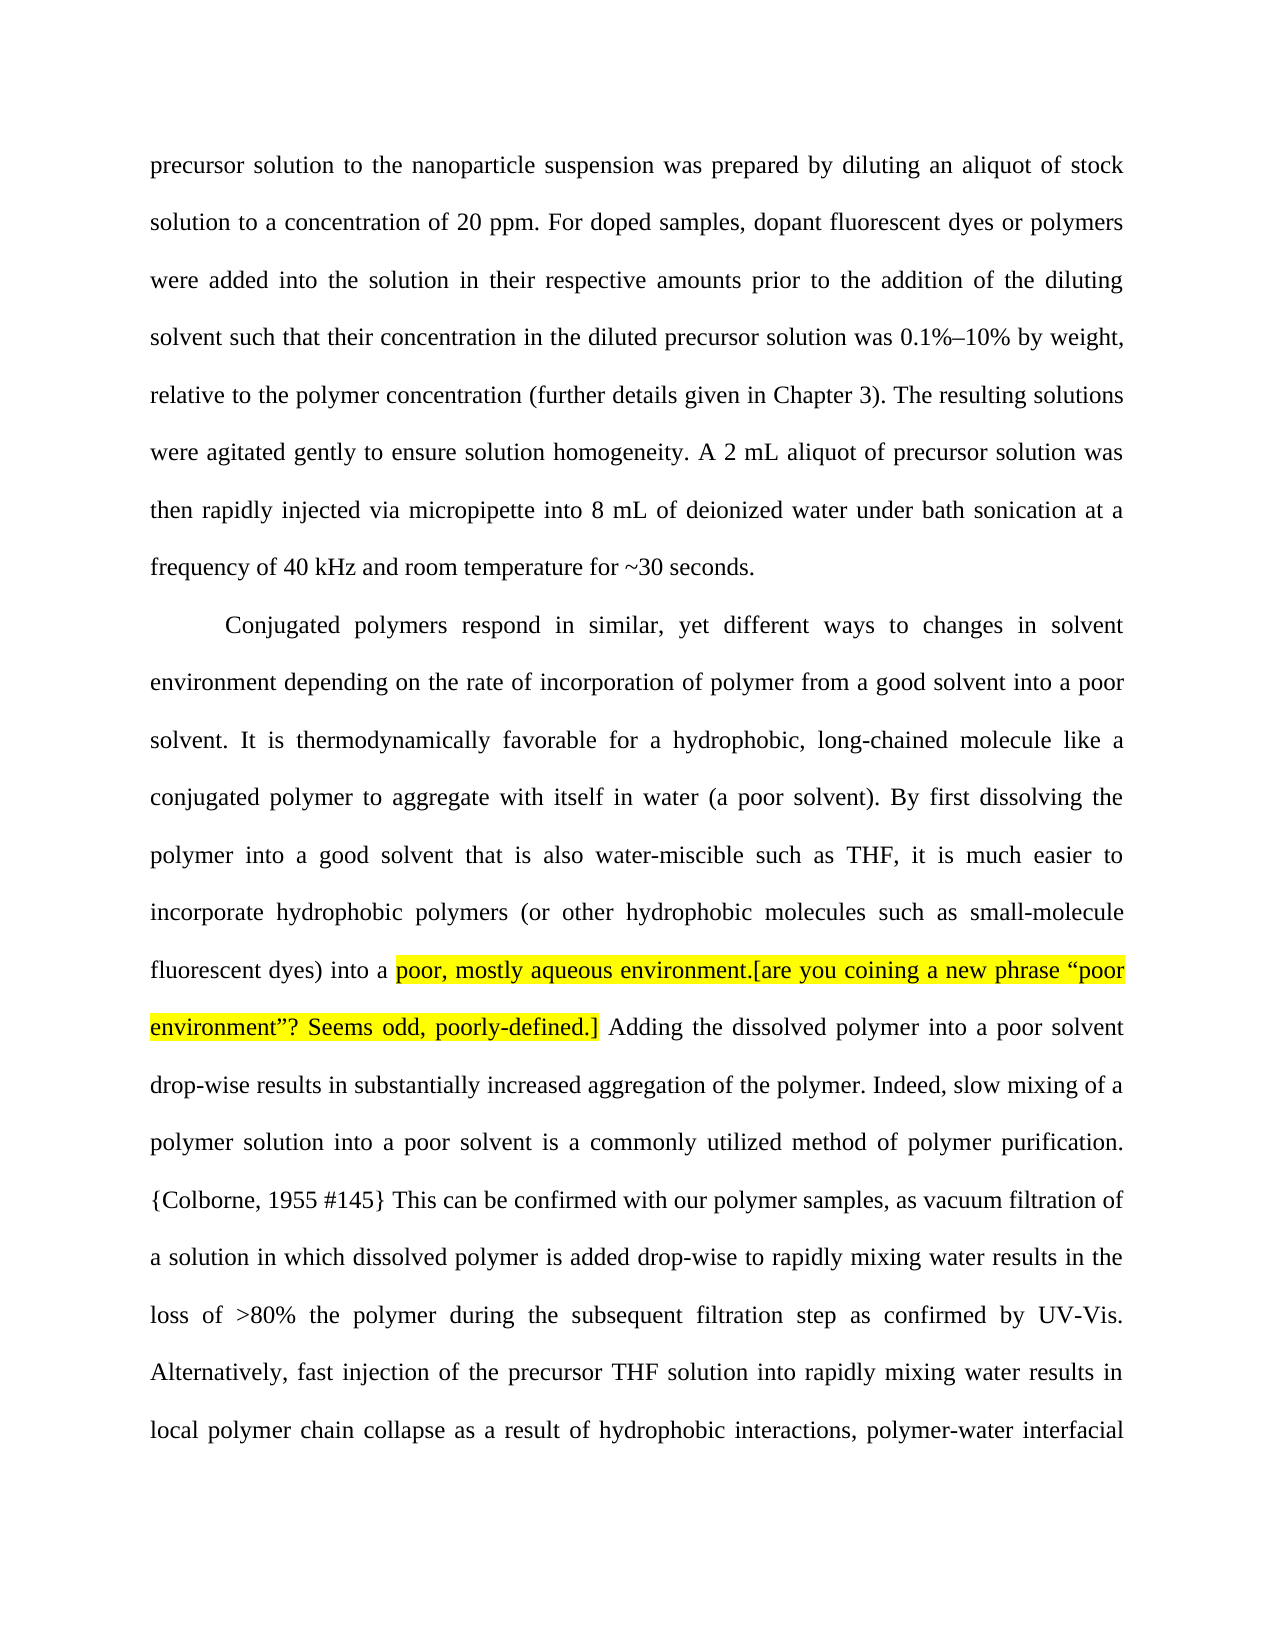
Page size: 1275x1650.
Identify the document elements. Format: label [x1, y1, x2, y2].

text [150, 610, 1125, 1444]
text [150, 150, 1125, 581]
